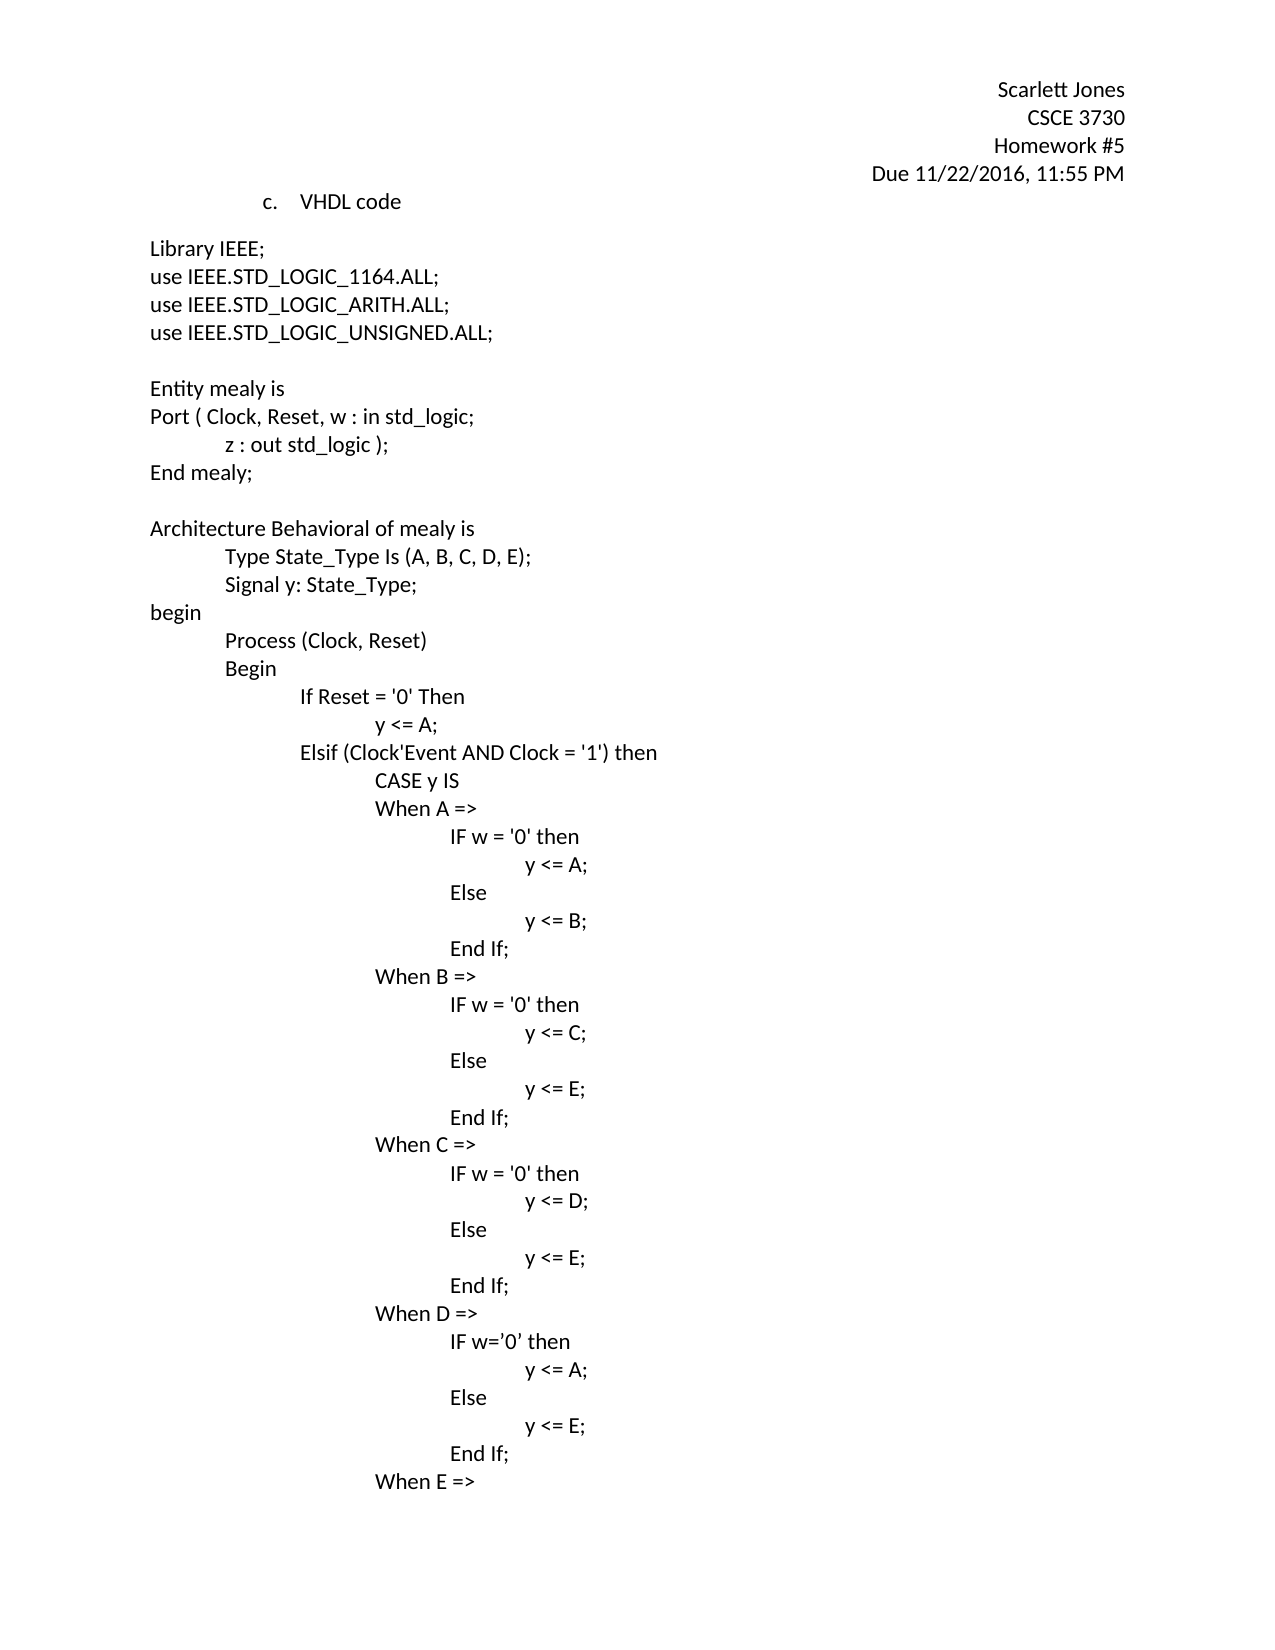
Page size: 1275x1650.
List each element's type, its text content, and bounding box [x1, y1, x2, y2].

text y <= E; [450, 1074, 1125, 1103]
text If Reset = '0' Then [225, 682, 1125, 710]
text Type State_Type Is (A, B, C, D, E); [150, 542, 1125, 570]
text IF w = '0' then [375, 991, 1125, 1018]
text Begin [150, 654, 1125, 682]
text y <= A; [300, 710, 1125, 738]
text End If; [375, 1271, 1125, 1299]
text Process (Clock, Reset) [150, 626, 1125, 654]
text y <= A; [450, 850, 1125, 878]
text y <= E; [150, 1411, 1125, 1439]
text When B => [300, 962, 1125, 991]
text End mealy; [150, 458, 1125, 486]
text IF w=’0’ then [150, 1327, 1125, 1355]
text use IEEE.STD_LOGIC_1164.ALL; [150, 262, 1125, 290]
text When D => [150, 1299, 1125, 1327]
text Entity mealy is [150, 374, 1125, 402]
text Else [375, 878, 1125, 906]
text use IEEE.STD_LOGIC_ARITH.ALL; [150, 290, 1125, 318]
text Else [375, 1047, 1125, 1074]
text z : out std_logic ); [150, 430, 1125, 458]
text Elsif (Clock'Event AND Clock = '1') then [225, 738, 1125, 766]
text Else [375, 1215, 1125, 1243]
text When A => [300, 794, 1125, 822]
text y <= C; [450, 1018, 1125, 1047]
text Library IEEE; [150, 234, 1125, 262]
text When C => [300, 1131, 1125, 1159]
text y <= E; [450, 1243, 1125, 1271]
text y <= B; [450, 906, 1125, 934]
text y <= A; [150, 1355, 1125, 1383]
text IF w = '0' then [375, 822, 1125, 850]
text Architecture Behavioral of mealy is [150, 514, 1125, 542]
text y <= D; [450, 1187, 1125, 1215]
text End If; [375, 1103, 1125, 1131]
text IF w = '0' then [375, 1159, 1125, 1187]
text begin [150, 598, 1125, 626]
text End If; [150, 1439, 1125, 1467]
text use IEEE.STD_LOGIC_UNSIGNED.ALL; [150, 318, 1125, 346]
text End If; [375, 934, 1125, 962]
text Port ( Clock, Reset, w : in std_logic; [150, 402, 1125, 430]
text Else [150, 1383, 1125, 1411]
text When E => [300, 1467, 1125, 1495]
text Signal y: State_Type; [150, 570, 1125, 598]
text CASE y IS [300, 766, 1125, 794]
list VHDL code [262, 187, 1125, 215]
